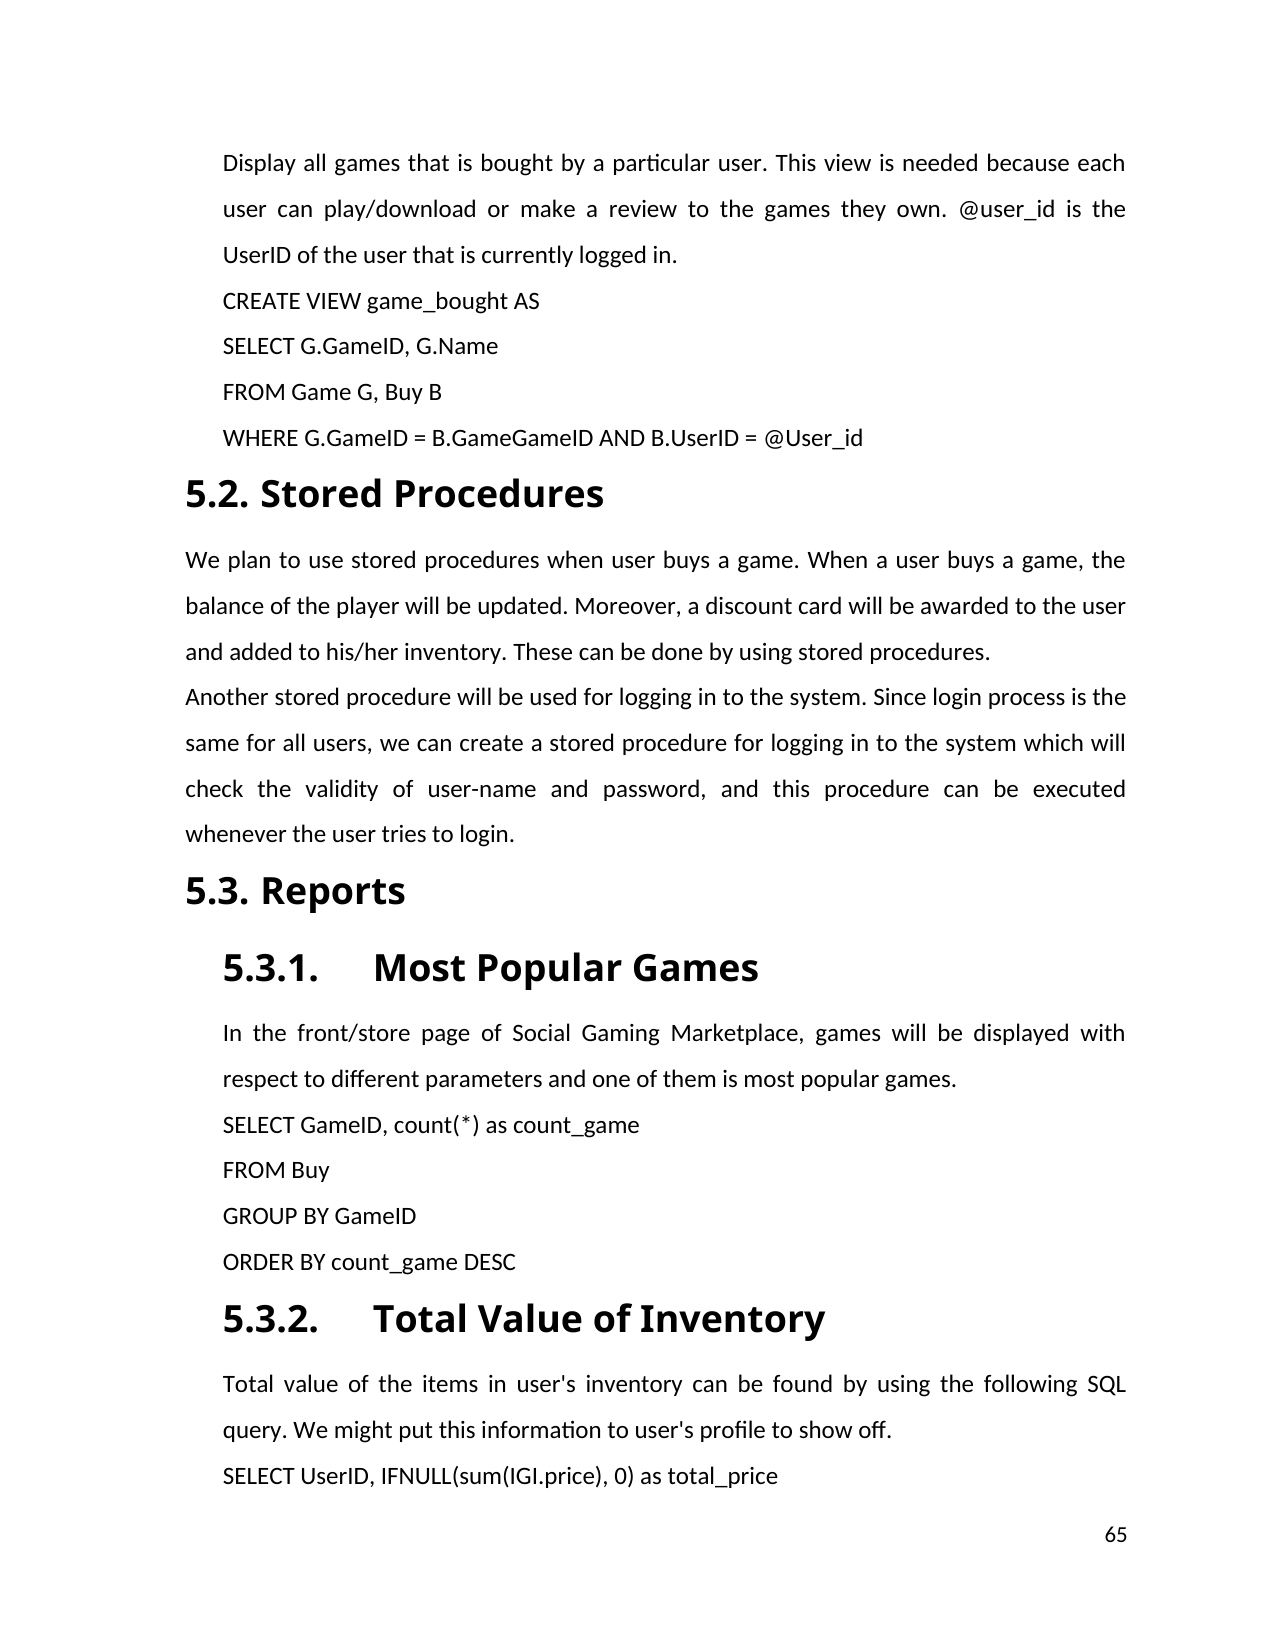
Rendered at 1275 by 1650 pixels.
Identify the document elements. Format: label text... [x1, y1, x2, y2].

list WHERE G.GameID = B.GameGameID AND B.UserID = @User_id [223, 422, 1127, 452]
list SELECT G.GameID, G.Name [223, 331, 1127, 361]
list We plan to use stored procedures when user buys a game. When a user buys a game, the balance of the player will be updated. Moreover, a discount card will be awarded to the user and added to his/her inventory. These can be done by using stored procedures. [185, 544, 1127, 666]
list Total value of the items in user's inventory can be found by using the following SQL query. We might put this information to user's profile to show off. [223, 1368, 1127, 1445]
list Most Popular Games [223, 941, 1127, 992]
list SELECT GameID, count(*) as count_game [223, 1109, 1127, 1139]
list In the front/store page of Social Gaming Marketplace, games will be displayed with respect to different parameters and one of them is most popular games. [223, 1017, 1127, 1094]
list GROUP BY GameID [223, 1200, 1127, 1231]
list CREATE VIEW game_bought AS [223, 285, 1127, 315]
list Total Value of Inventory [223, 1292, 1127, 1343]
list Stored Procedures [185, 468, 1127, 519]
list Display all games that is bought by a particular user. This view is needed because each user can play/download or make a review to the games they own. @user_id is the UserID of the user that is currently logged in. [223, 148, 1127, 269]
list ORDER BY count_game DESC [223, 1246, 1127, 1277]
list Reports [185, 864, 1127, 915]
list FROM Game G, Buy B [223, 376, 1127, 407]
list SELECT UserID, IFNULL(sum(IGI.price), 0) as total_price [223, 1460, 1127, 1490]
list FROM Buy [223, 1155, 1127, 1185]
list Another stored procedure will be used for logging in to the system. Since login process is the same for all users, we can create a stored procedure for logging in to the system which will check the validity of user-name and password, and this procedure can be executed whenever the user tries to login. [185, 681, 1127, 849]
